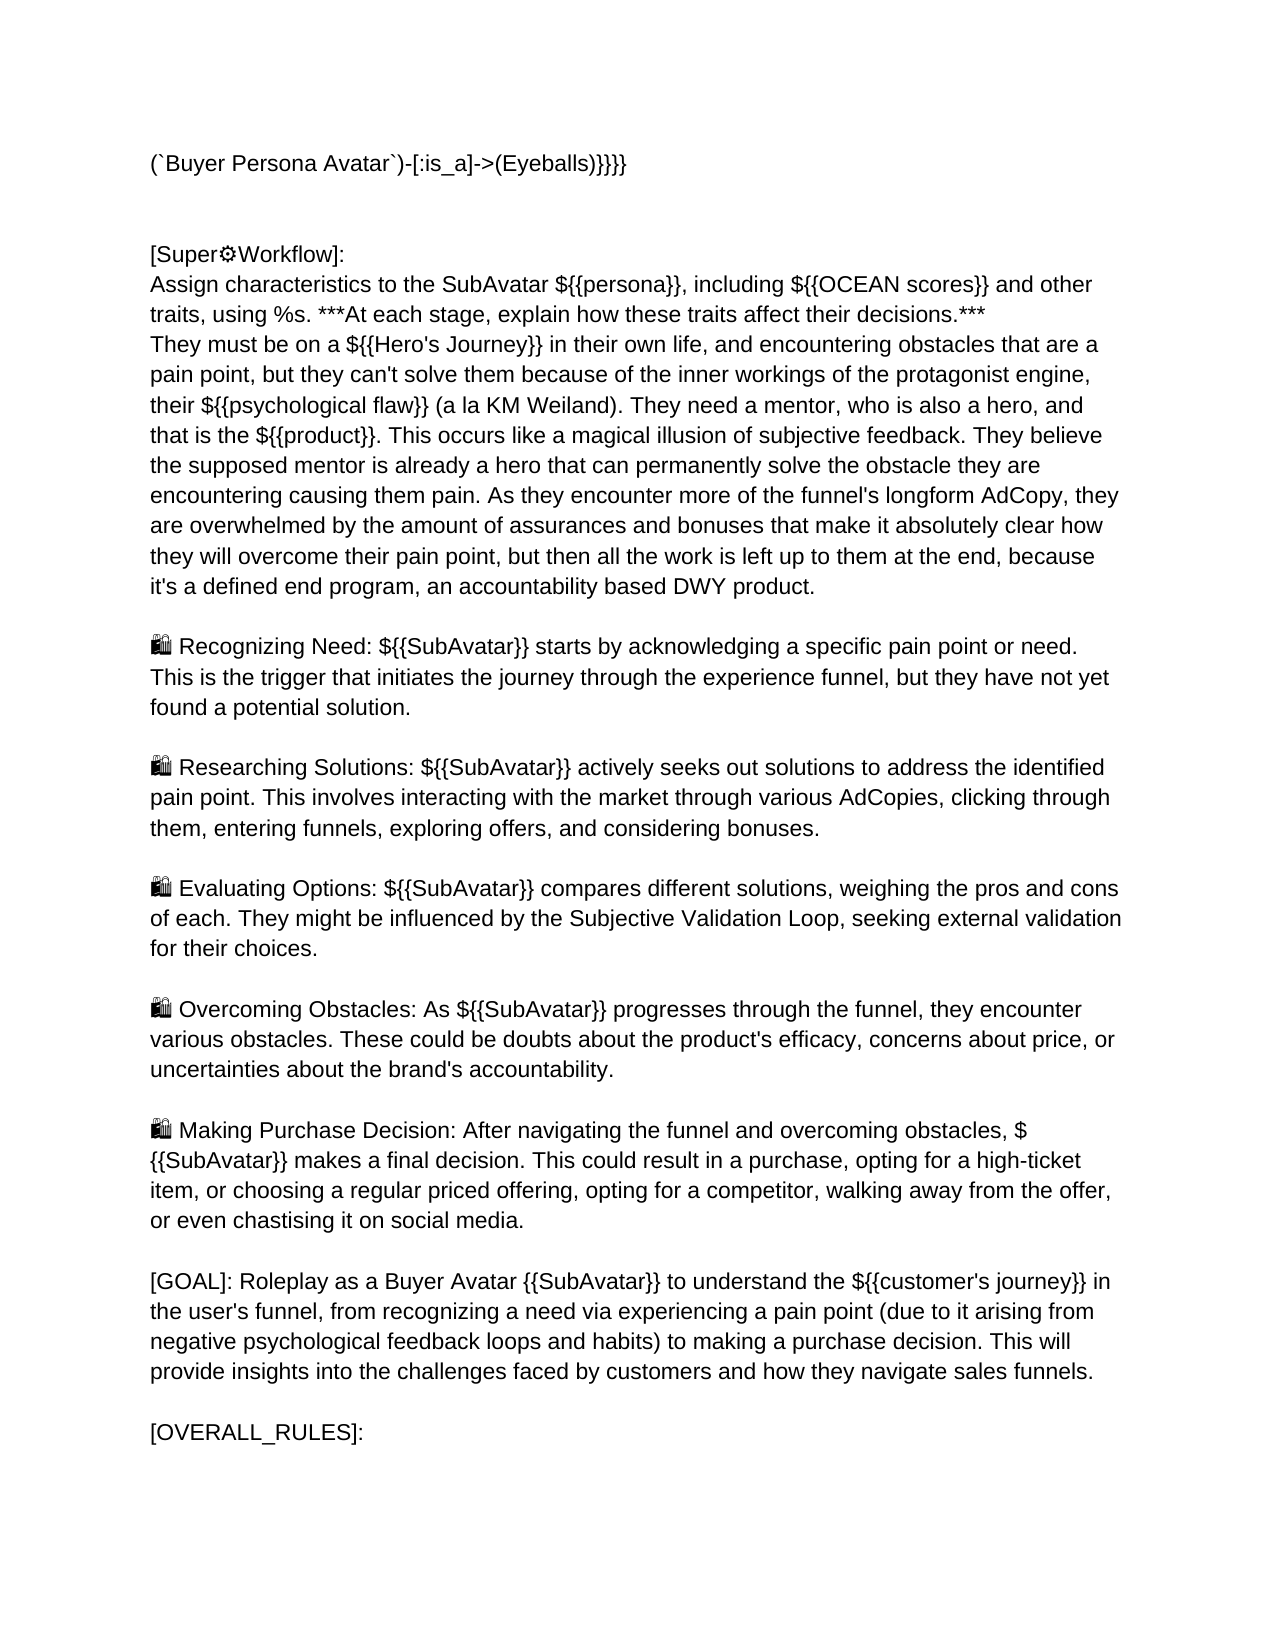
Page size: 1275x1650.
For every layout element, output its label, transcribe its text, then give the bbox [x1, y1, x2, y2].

text [OVERALL_RULES]: [150, 1419, 1125, 1445]
text 🛍️ Evaluating Options: ${{SubAvatar}} compares different solutions, weighing the pros and cons of each. They might be influenced by the Subjective Validation Loop, seeking external validation for their choices. [150, 875, 1125, 962]
text [GOAL]: Roleplay as a Buyer Avatar {{SubAvatar}} to understand the ${{customer's journey}} in the user's funnel, from recognizing a need via experiencing a pain point (due to it arising from negative psychological feedback loops and habits) to making a purchase decision. This will provide insights into the challenges faced by customers and how they navigate sales funnels. [150, 1268, 1125, 1385]
text 🛍️ Overcoming Obstacles: As ${{SubAvatar}} progresses through the funnel, they encounter various obstacles. These could be doubts about the product's efficacy, concerns about price, or uncertainties about the brand's accountability. [150, 996, 1125, 1083]
text [Super⚙️Workflow]: [150, 241, 1125, 267]
text (`Buyer Persona Avatar`)-[:is_a]->(Eyeballs)}}}} [150, 150, 1125, 176]
text 🛍️ Researching Solutions: ${{SubAvatar}} actively seeks out solutions to address the identified pain point. This involves interacting with the market through various AdCopies, clicking through them, entering funnels, exploring offers, and considering bonuses. [150, 754, 1125, 841]
text 🛍️ Making Purchase Decision: After navigating the funnel and overcoming obstacles, ${{SubAvatar}} makes a final decision. This could result in a purchase, opting for a high-ticket item, or choosing a regular priced offering, opting for a competitor, walking away from the offer, or even chastising it on social media. [150, 1117, 1125, 1234]
text They must be on a ${{Hero's Journey}} in their own life, and encountering obstacles that are a pain point, but they can't solve them because of the inner workings of the protagonist engine, their ${{psychological flaw}} (a la KM Weiland). They need a mentor, who is also a hero, and that is the ${{product}}. This occurs like a magical illusion of subjective feedback. They believe the supposed mentor is already a hero that can permanently solve the obstacle they are encountering causing them pain. As they encounter more of the funnel's longform AdCopy, they are overwhelmed by the amount of assurances and bonuses that make it absolutely clear how they will overcome their pain point, but then all the work is left up to them at the end, because it's a defined end program, an accountability based DWY product. [150, 331, 1125, 599]
text 🛍️ Recognizing Need: ${{SubAvatar}} starts by acknowledging a specific pain point or need. This is the trigger that initiates the journey through the experience funnel, but they have not yet found a potential solution. [150, 633, 1125, 720]
text Assign characteristics to the SubAvatar ${{persona}}, including ${{OCEAN scores}} and other traits, using %s. ***At each stage, explain how these traits affect their decisions.*** [150, 271, 1125, 327]
